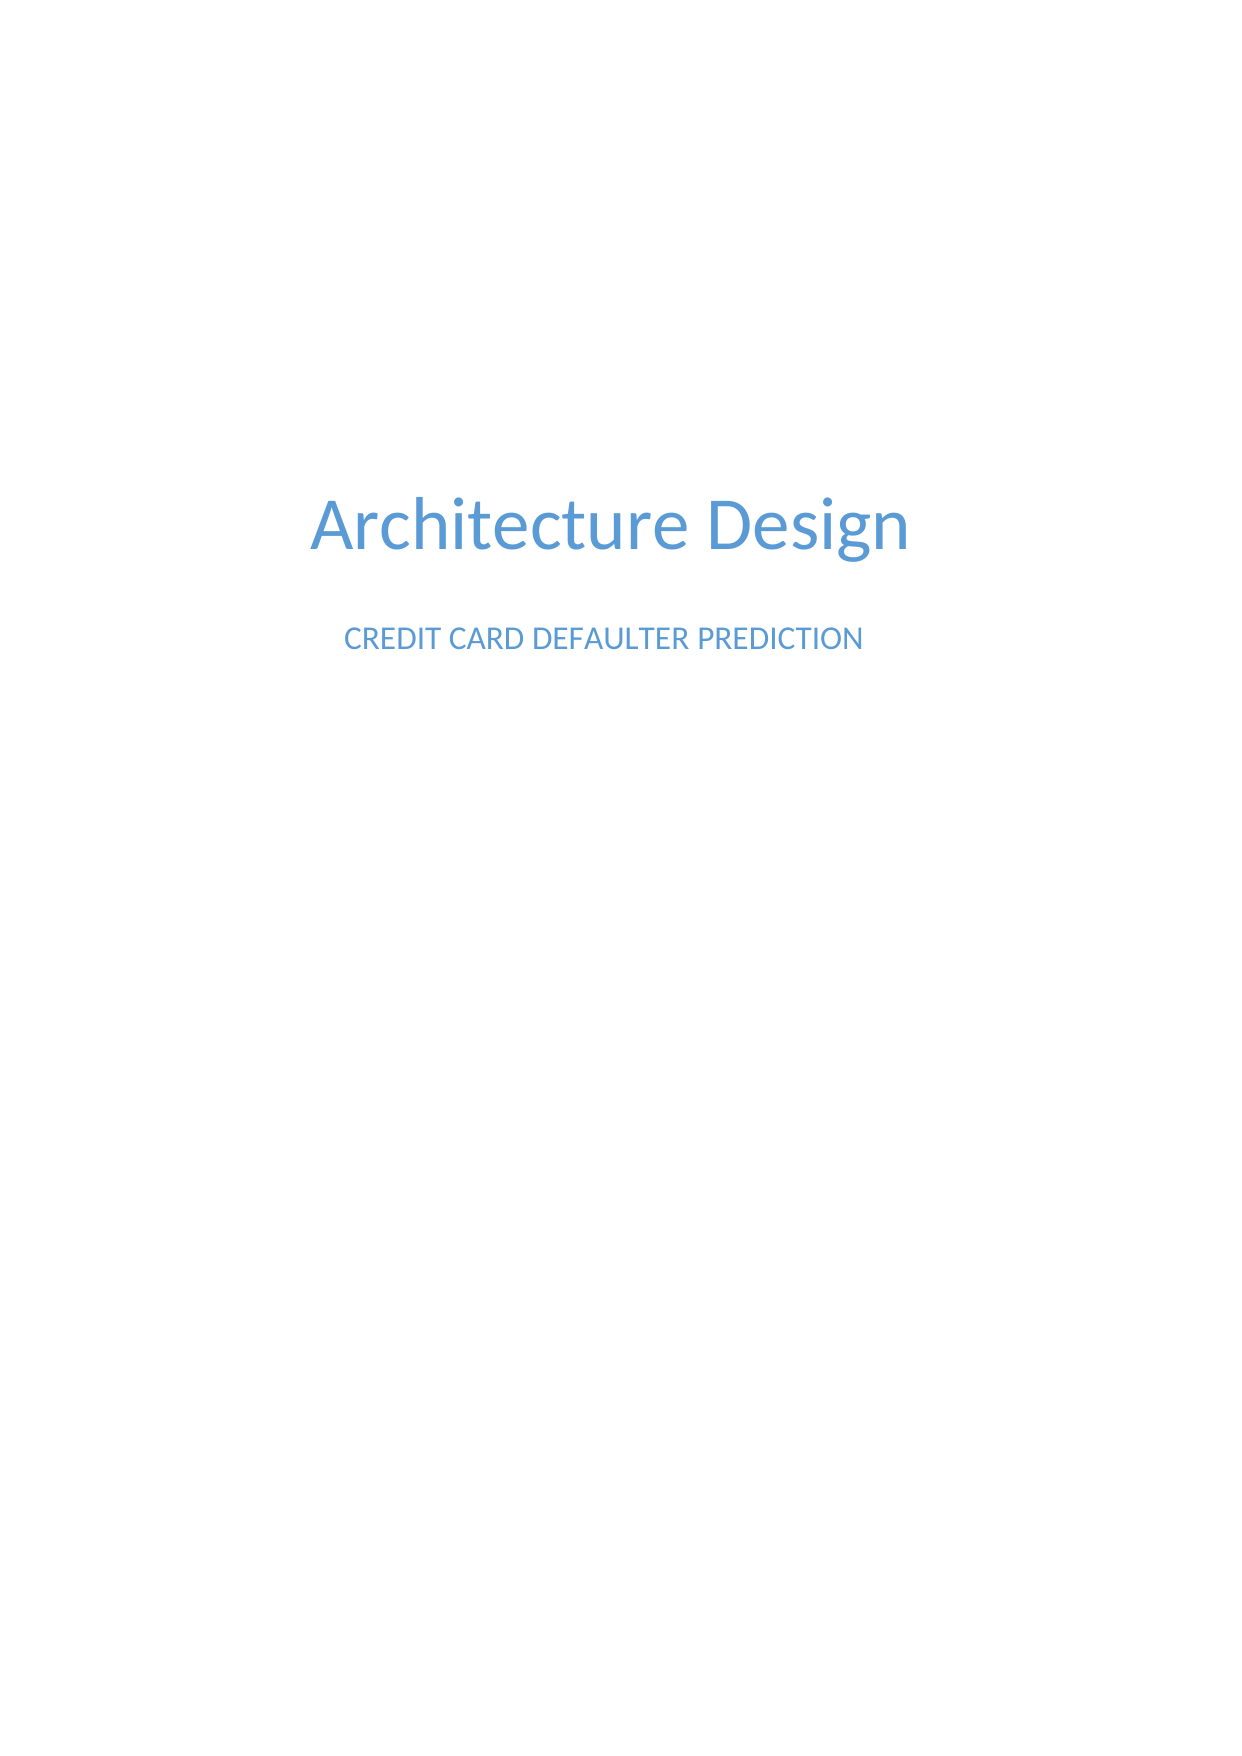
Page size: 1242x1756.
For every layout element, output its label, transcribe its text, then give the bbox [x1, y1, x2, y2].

text Architecture Design [197, 477, 1177, 568]
subtitle CREDIT CARD DEFAULTER PREDICTION [284, 617, 867, 657]
